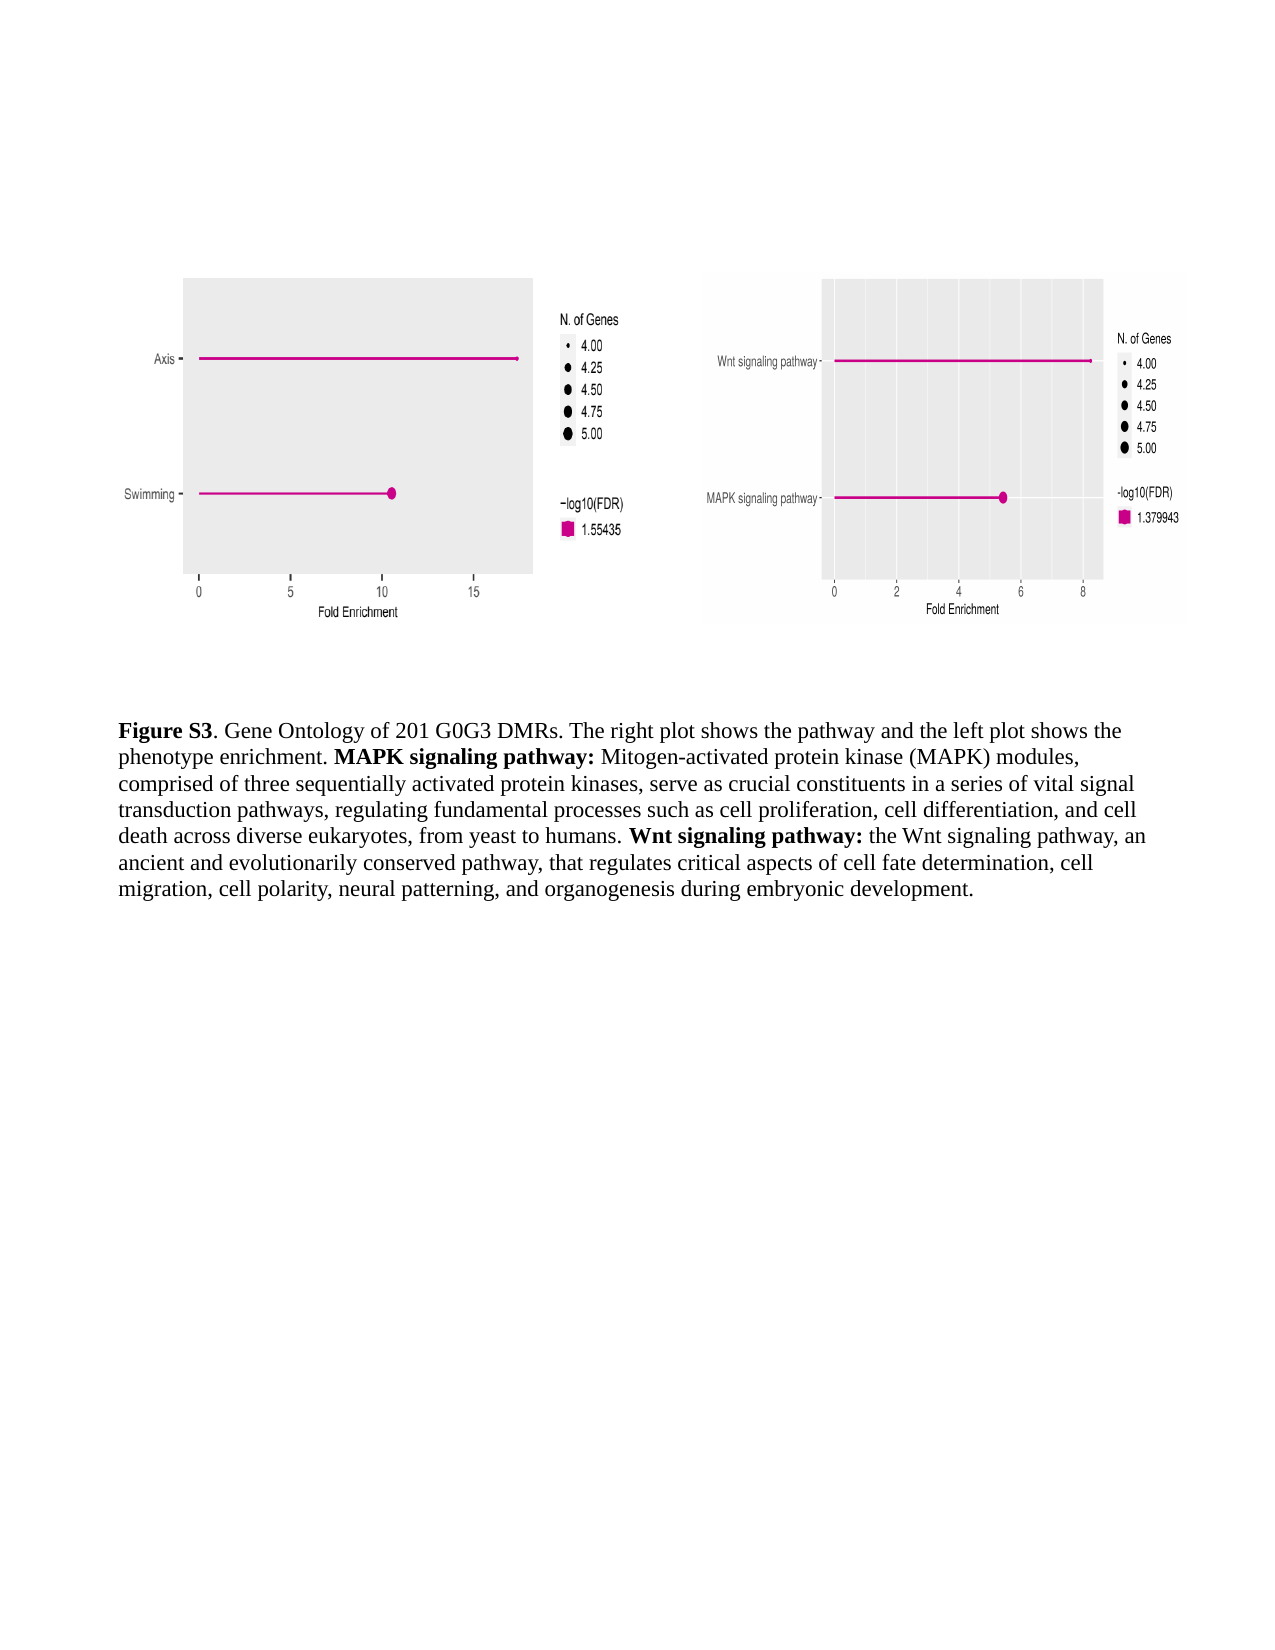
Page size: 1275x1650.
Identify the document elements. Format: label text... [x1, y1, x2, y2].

text Figure S3. Gene Ontology of 201 G0G3 DMRs. The right plot shows the pathway and the left plot shows the phenotype enrichment. MAPK signaling pathway: Mitogen-activated protein kinase (MAPK) modules, comprised of three sequentially activated protein kinases, serve as crucial constituents in a series of vital signal transduction pathways, regulating fundamental processes such as cell proliferation, cell differentiation, and cell death across diverse eukaryotes, from yeast to humans. Wnt signaling pathway: the Wnt signaling pathway, an ancient and evolutionarily conserved pathway, that regulates critical aspects of cell fate determination, cell migration, cell polarity, neural patterning, and organogenesis during embryonic development. [118, 717, 1157, 901]
picture [702, 272, 1188, 624]
picture [115, 266, 641, 633]
